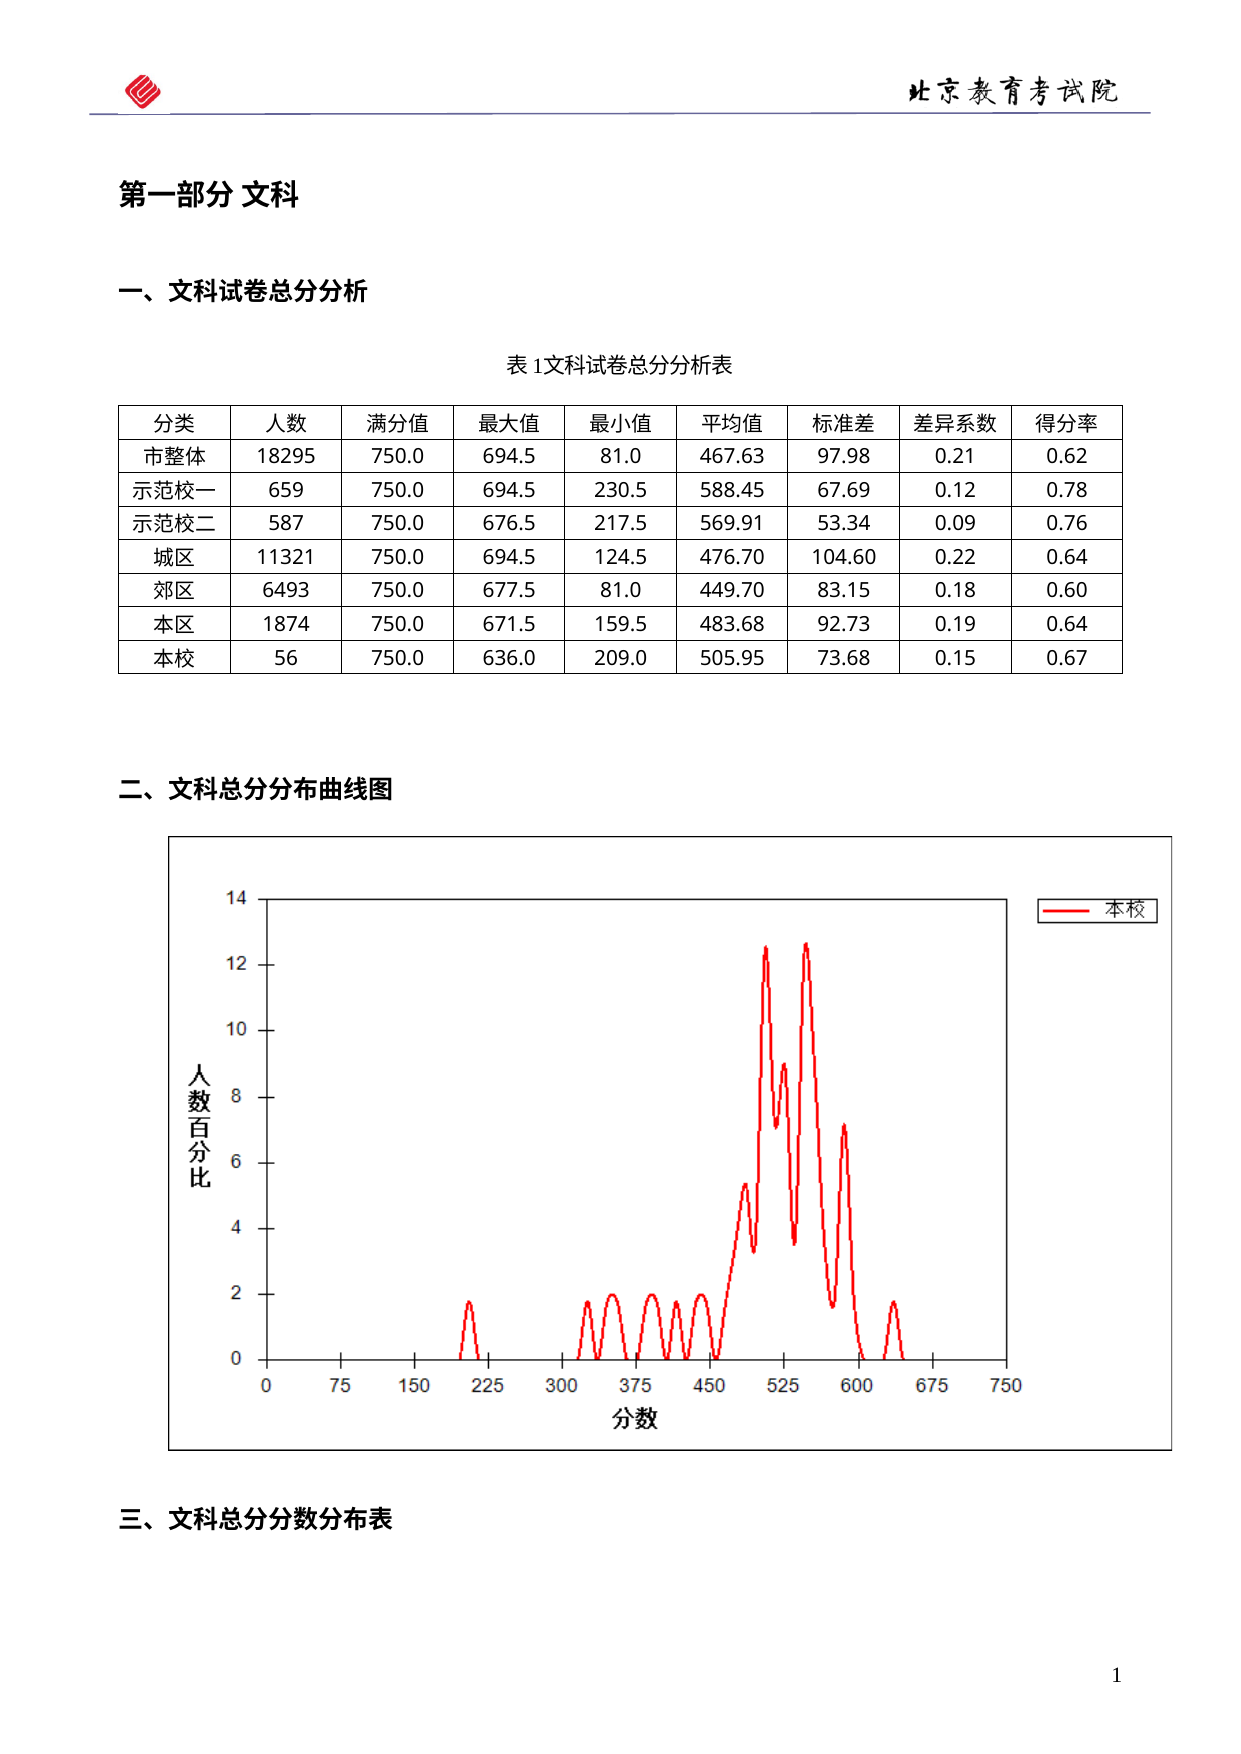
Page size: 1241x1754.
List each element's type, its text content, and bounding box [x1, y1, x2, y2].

table_cell 159.5 [565, 607, 676, 640]
table_cell 588.45 [677, 473, 787, 506]
title 文科 [118, 161, 1122, 226]
table_cell 505.95 [677, 641, 787, 673]
table_cell 750.0 [342, 641, 453, 673]
table_cell 83.15 [788, 574, 899, 606]
table_cell 18295 [231, 440, 341, 472]
title 文科总分分数分布表 [118, 1486, 1122, 1551]
table_cell 636.0 [454, 641, 564, 673]
table_cell 750.0 [342, 574, 453, 606]
table_cell 694.5 [454, 440, 564, 472]
table_cell 750.0 [342, 507, 453, 539]
picture [118, 71, 170, 114]
table_cell 587 [231, 507, 341, 539]
table_cell 11321 [231, 540, 341, 573]
table_cell 750.0 [342, 473, 453, 506]
table_cell 467.63 [677, 440, 787, 472]
picture [168, 836, 1173, 1451]
table_header 差异系数 [900, 406, 1011, 438]
text 表 1文科试卷总分分析表 [118, 347, 1122, 380]
table_cell 0.60 [1012, 574, 1122, 606]
table_cell 0.64 [1012, 540, 1122, 573]
table_cell 0.78 [1012, 473, 1122, 506]
table_cell 97.98 [788, 440, 899, 472]
table_cell 476.70 [677, 540, 787, 573]
table_cell 677.5 [454, 574, 564, 606]
table_cell 230.5 [565, 473, 676, 506]
table_cell 659 [231, 473, 341, 506]
table_cell 0.19 [900, 607, 1011, 640]
table_cell 市整体 [119, 440, 230, 472]
table_header 分类 [119, 406, 230, 438]
table_cell 0.67 [1012, 641, 1122, 673]
table_cell 750.0 [342, 540, 453, 573]
table_cell 0.18 [900, 574, 1011, 606]
table_cell 694.5 [454, 540, 564, 573]
table_header 最小值 [565, 406, 676, 438]
table_cell 81.0 [565, 440, 676, 472]
table_cell 53.34 [788, 507, 899, 539]
table_cell 示范校一 [119, 473, 230, 506]
table_cell 1874 [231, 607, 341, 640]
title 文科试卷总分分析 [118, 257, 1122, 322]
table_cell 569.91 [677, 507, 787, 539]
table_cell 城区 [119, 540, 230, 573]
table_cell 示范校二 [119, 507, 230, 539]
table_cell 0.21 [900, 440, 1011, 472]
table_cell 671.5 [454, 607, 564, 640]
table_cell 本校 [119, 641, 230, 673]
table_cell 0.76 [1012, 507, 1122, 539]
table_cell 124.5 [565, 540, 676, 573]
picture [909, 71, 1123, 108]
table_header 得分率 [1012, 406, 1122, 438]
table_cell 449.70 [677, 574, 787, 606]
table_cell 6493 [231, 574, 341, 606]
table_cell 483.68 [677, 607, 787, 640]
title 文科总分分布曲线图 [118, 755, 1122, 820]
table_cell 0.64 [1012, 607, 1122, 640]
table_cell 81.0 [565, 574, 676, 606]
table_cell 676.5 [454, 507, 564, 539]
table_cell 0.15 [900, 641, 1011, 673]
table_header 人数 [231, 406, 341, 438]
table_cell 217.5 [565, 507, 676, 539]
table_header 平均值 [677, 406, 787, 438]
table_header 最大值 [454, 406, 564, 438]
table_cell 92.73 [788, 607, 899, 640]
table_cell 750.0 [342, 607, 453, 640]
table_cell 73.68 [788, 641, 899, 673]
table_cell 67.69 [788, 473, 899, 506]
table_cell 694.5 [454, 473, 564, 506]
table_cell 209.0 [565, 641, 676, 673]
table_header 标准差 [788, 406, 899, 438]
table_header 满分值 [342, 406, 453, 438]
table_cell 0.09 [900, 507, 1011, 539]
table_cell 104.60 [788, 540, 899, 573]
table_cell 0.12 [900, 473, 1011, 506]
table_cell 0.22 [900, 540, 1011, 573]
table_cell 本区 [119, 607, 230, 640]
table_cell 0.62 [1012, 440, 1122, 472]
table_cell 郊区 [119, 574, 230, 606]
table_cell 750.0 [342, 440, 453, 472]
table_cell 56 [231, 641, 341, 673]
